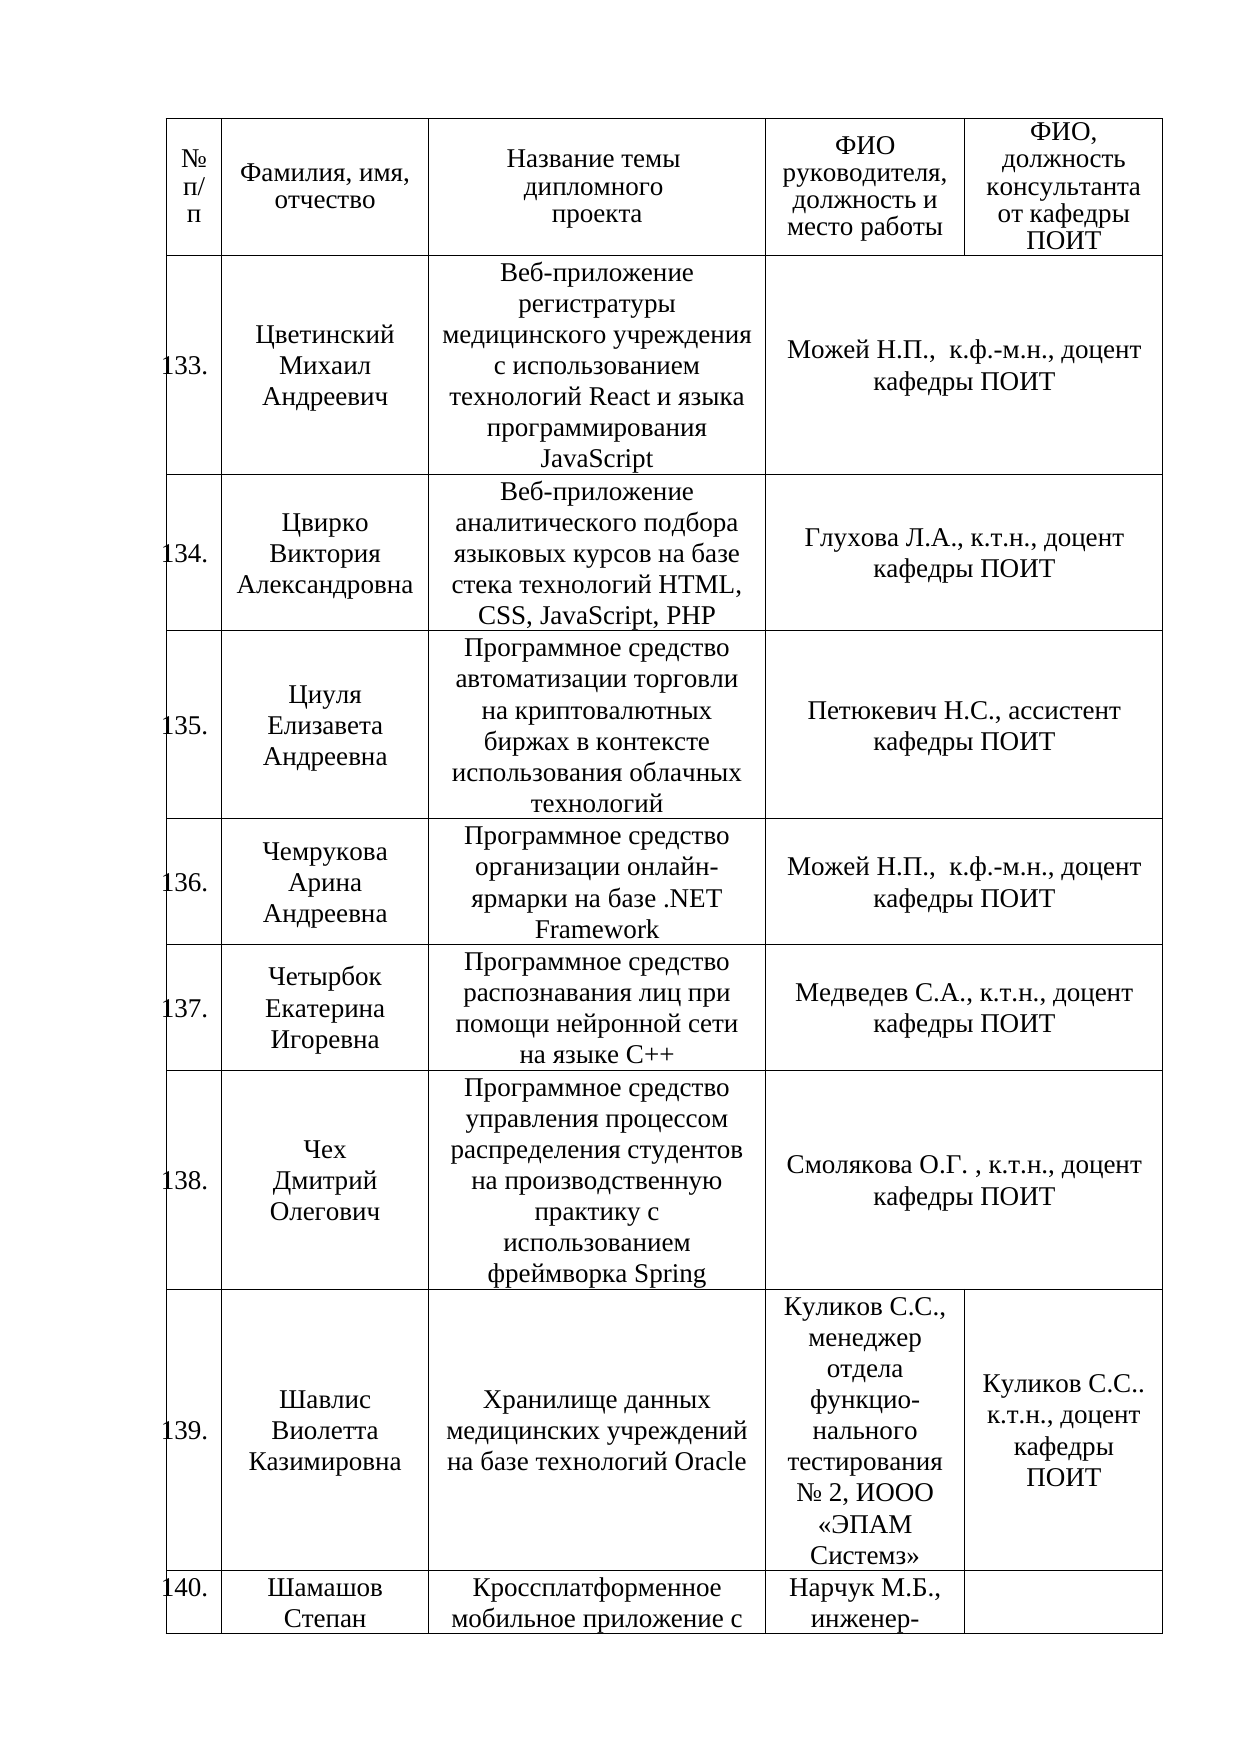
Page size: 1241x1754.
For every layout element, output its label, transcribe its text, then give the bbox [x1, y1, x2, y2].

table_cell [167, 256, 221, 474]
table_cell Чех Дмитрий Олегович [222, 1071, 428, 1289]
table_cell Цветинский Михаил Андреевич [222, 256, 428, 474]
table_cell Можей Н.П., к.ф.-м.н., доцент кафедры ПОИТ [766, 256, 1162, 474]
table_header № п/п [167, 119, 221, 254]
table_cell Программное средство управления процессом распределения студентов на производственную практику с использованием фреймворка Spring [429, 1071, 765, 1289]
table_cell Петюкевич Н.С., ассистент кафедры ПОИТ [766, 631, 1162, 818]
table_cell Можей Н.П., к.ф.-м.н., доцент кафедры ПОИТ [766, 819, 1162, 944]
table_cell Программное средство организации онлайн-ярмарки на базе .NET Framework [429, 819, 765, 944]
table_cell Веб-приложение регистратуры медицинского учреждения с использованием технологий React и языка программирования JavaScript [429, 256, 765, 474]
table_header ФИО руководителя, должность и место работы [766, 119, 964, 254]
table_cell [167, 819, 221, 944]
table_cell [167, 1571, 221, 1633]
table_cell Глухова Л.А., к.т.н., доцент кафедры ПОИТ [766, 475, 1162, 630]
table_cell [429, 1571, 765, 1633]
table_cell Шавлис Виолетта Казимировна [222, 1290, 428, 1570]
table_cell Чемрукова Арина Андреевна [222, 819, 428, 944]
table_cell Смолякова О.Г. , к.т.н., доцент кафедры ПОИТ [766, 1071, 1162, 1289]
table_cell Программное средство распознавания лиц при помощи нейронной сети на языке С++ [429, 945, 765, 1069]
table_cell Циуля Елизавета Андреевна [222, 631, 428, 818]
table_header Название темы дипломного проекта [429, 119, 765, 254]
table_cell [167, 475, 221, 630]
table_cell Куликов С.С., менеджер отдела функцио-нального тестирования № 2, ИООО «ЭПАМ Системз» [766, 1290, 964, 1570]
table_cell Веб-приложение аналитического подбора языковых курсов на базе стека технологий HTML, CSS, JavaScript, PHP [429, 475, 765, 630]
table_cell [766, 1571, 964, 1633]
table_cell Медведев С.А., к.т.н., доцент кафедры ПОИТ [766, 945, 1162, 1069]
table_cell [167, 1071, 221, 1289]
table_cell [965, 1571, 1162, 1633]
table_cell Хранилище данных медицинских учреждений на базе технологий Oracle [429, 1290, 765, 1570]
table_header ФИО, должность консультанта от кафедры ПОИТ [965, 119, 1162, 254]
table_cell [167, 631, 221, 818]
table_cell [167, 945, 221, 1069]
table_cell Программное средство автоматизации торговли на криптовалютных биржах в контексте использования облачных технологий [429, 631, 765, 818]
table_cell Шамашов Степан Анатольевич [222, 1571, 428, 1633]
table_header Фамилия, имя, отчество [222, 119, 428, 254]
table_cell [167, 1290, 221, 1570]
table_cell Четырбок Екатерина Игоревна [222, 945, 428, 1069]
table_cell Цвирко Виктория Александровна [222, 475, 428, 630]
table_cell Куликов С.С.. к.т.н., доцент кафедры ПОИТ [965, 1290, 1162, 1570]
